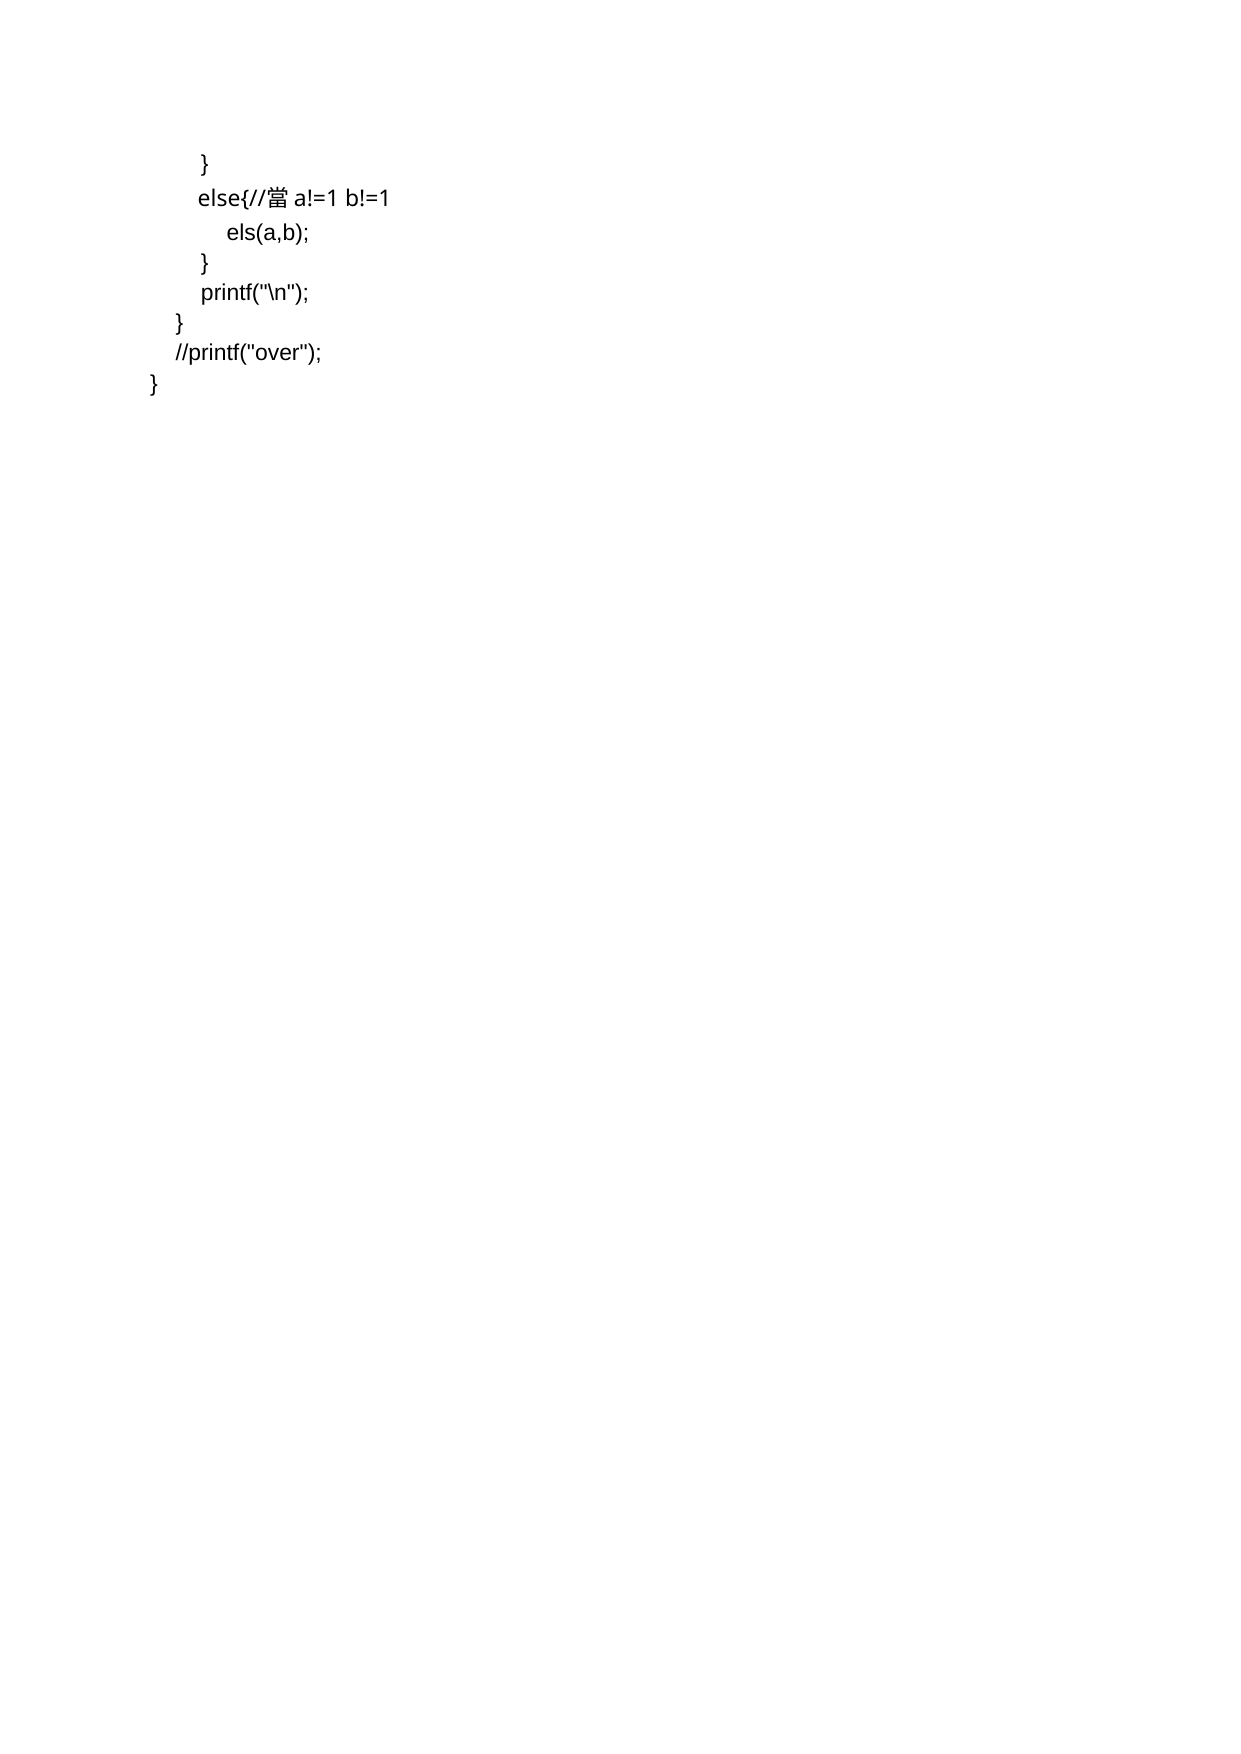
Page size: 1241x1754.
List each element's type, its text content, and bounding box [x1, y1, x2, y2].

text //printf("over"); [150, 339, 1090, 366]
text els(a,b); [150, 218, 1090, 245]
text else{//當a!=1 b!=1 [150, 180, 1090, 213]
text } [150, 309, 1090, 336]
text } [150, 369, 1090, 396]
text } [150, 150, 1090, 176]
text printf("\n"); [150, 279, 1090, 305]
text } [150, 249, 1090, 275]
